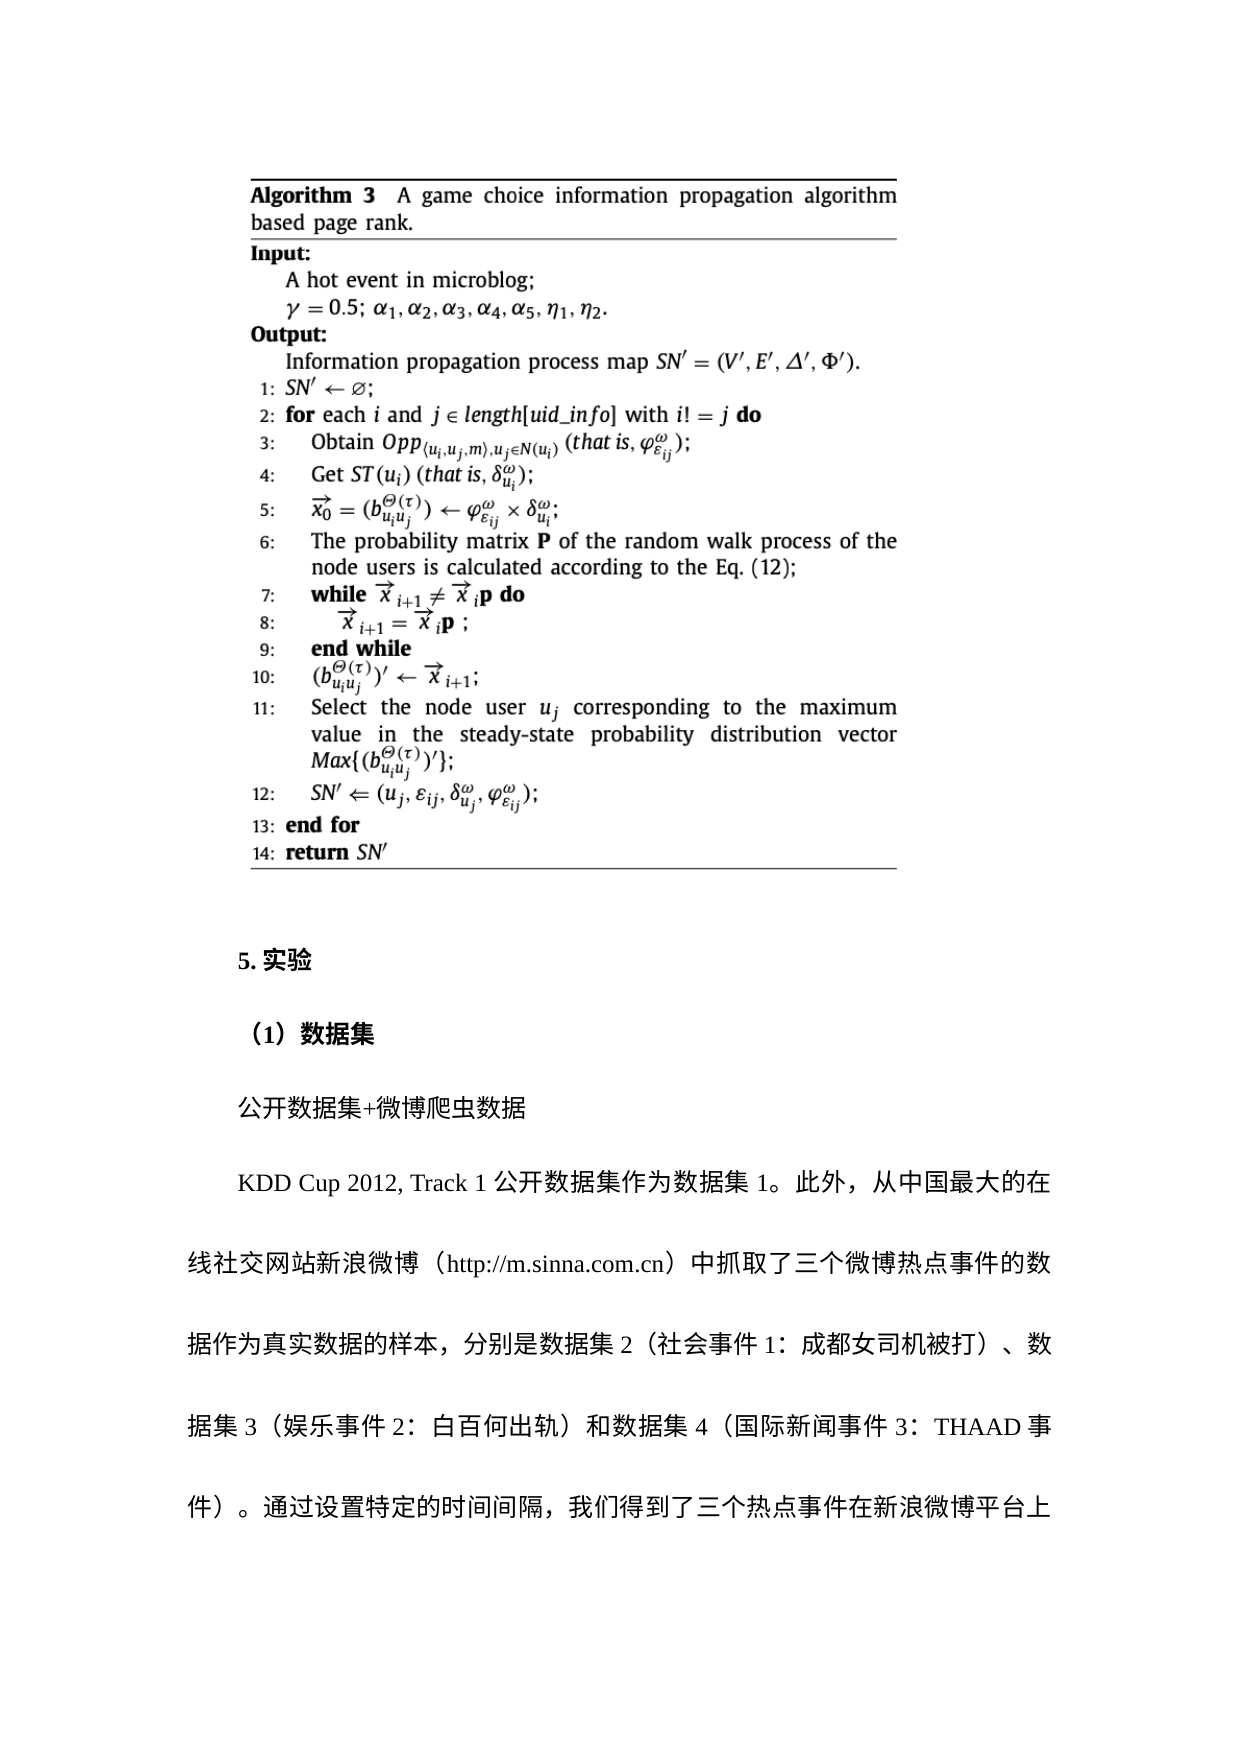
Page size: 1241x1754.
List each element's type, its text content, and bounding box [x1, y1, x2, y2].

text （1）数据集 [187, 1000, 1053, 1065]
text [187, 1148, 1053, 1538]
text 5. 实验 [187, 926, 1053, 991]
text 公开数据集+微博爬虫数据 [187, 1074, 1053, 1139]
picture [231, 162, 923, 894]
